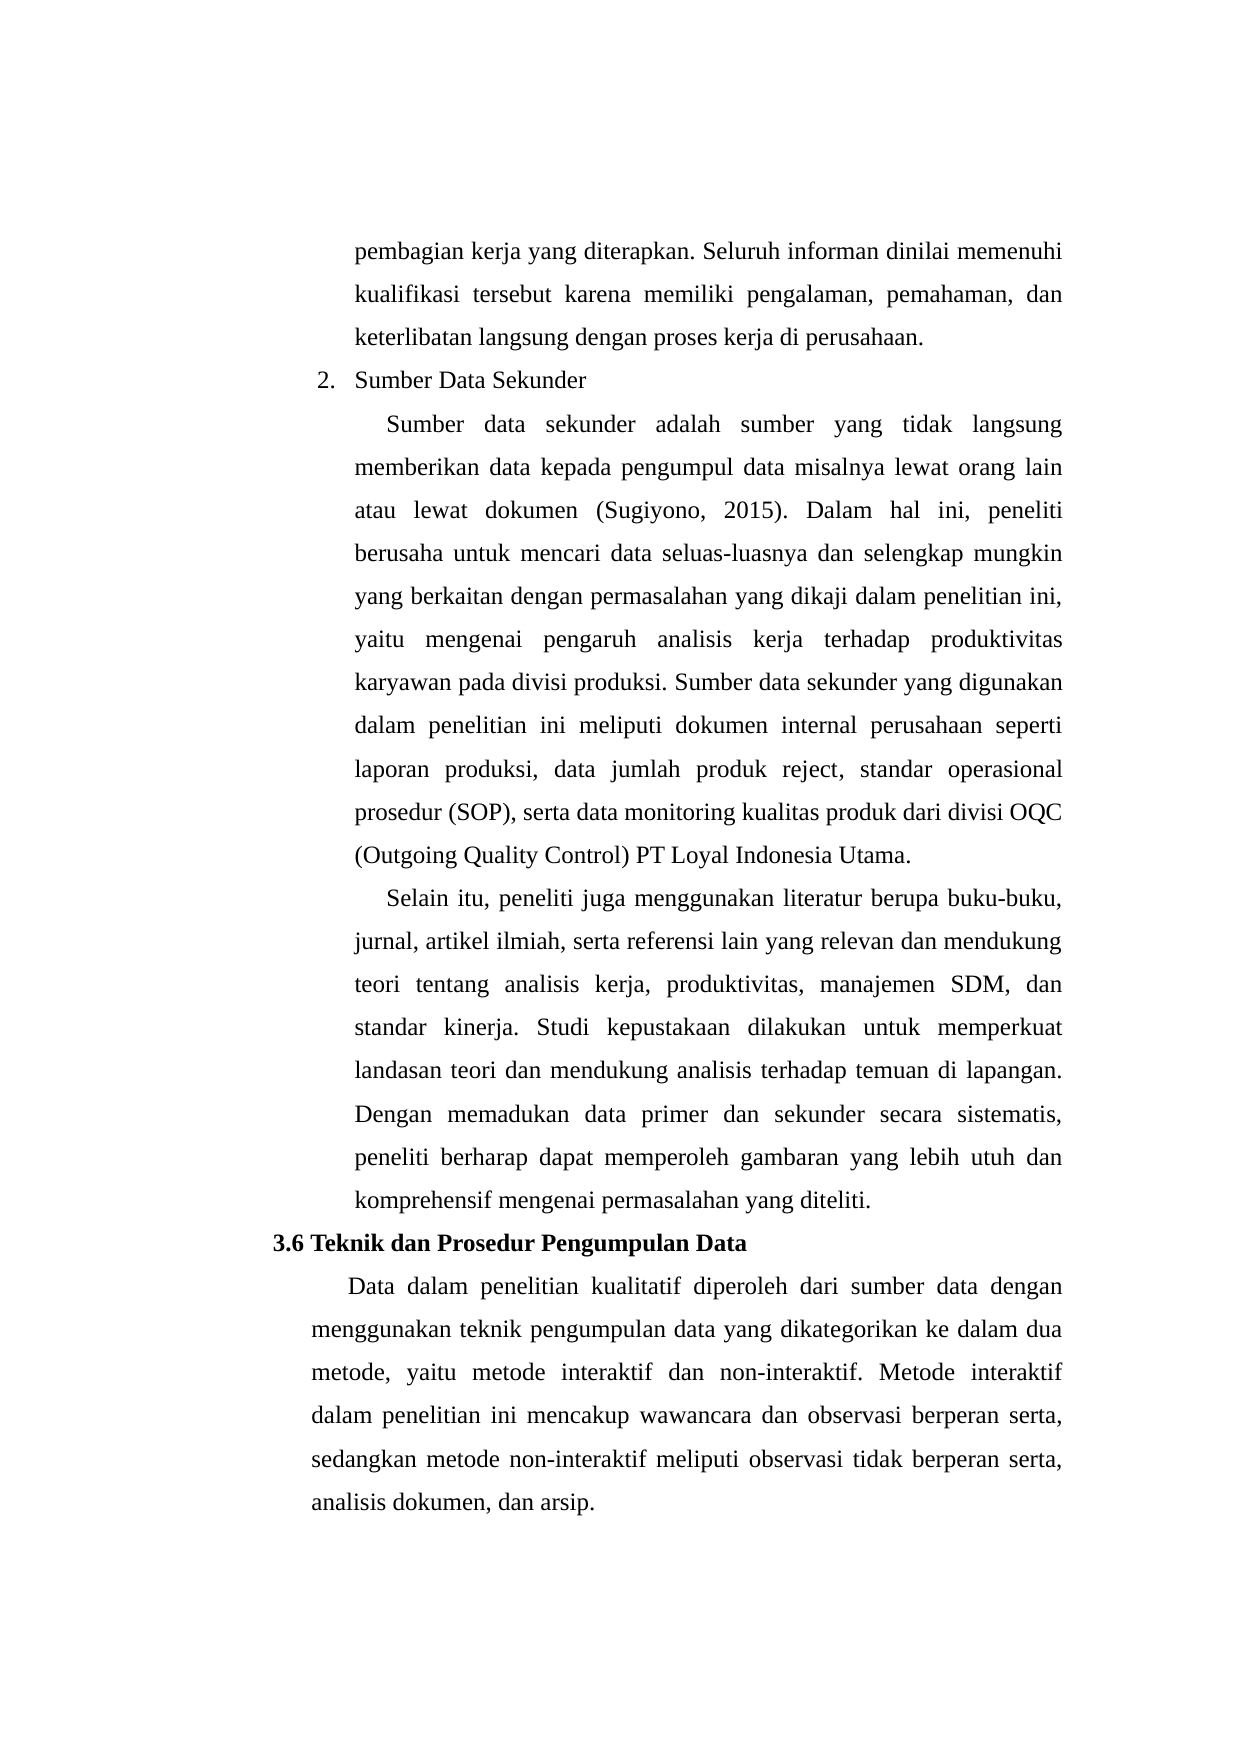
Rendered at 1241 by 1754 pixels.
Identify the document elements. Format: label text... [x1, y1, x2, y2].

list Selain itu, peneliti juga menggunakan literatur berupa buku-buku, jurnal, artikel ilmiah, serta referensi lain yang relevan dan mendukung teori tentang analisis kerja, produktivitas, manajemen SDM, dan standar kinerja. Studi kepustakaan dilakukan untuk memperkuat landasan teori dan mendukung analisis terhadap temuan di lapangan. Dengan memadukan data primer dan sekunder secara sistematis, peneliti berharap dapat memperoleh gambaran yang lebih utuh dan komprehensif mengenai permasalahan yang diteliti. [354, 883, 1063, 1214]
list Teknik dan Prosedur Pengumpulan Data [273, 1228, 1063, 1257]
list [354, 236, 1063, 351]
list Sumber Data Sekunder [317, 366, 1063, 394]
list Sumber data sekunder adalah sumber yang tidak langsung memberikan data kepada pengumpul data misalnya lewat orang lain atau lewat dokumen . Dalam hal ini, peneliti berusaha untuk mencari data seluas-luasnya dan selengkap mungkin yang berkaitan dengan permasalahan yang dikaji dalam penelitian ini, yaitu mengenai pengaruh analisis kerja terhadap produktivitas karyawan pada divisi produksi. Sumber data sekunder yang digunakan dalam penelitian ini meliputi dokumen internal perusahaan seperti laporan produksi, data jumlah produk reject, standar operasional prosedur (SOP), serta data monitoring kualitas produk dari divisi OQC (Outgoing Quality Control) PT Loyal Indonesia Utama. [354, 409, 1063, 869]
list Data dalam penelitian kualitatif diperoleh dari sumber data dengan menggunakan teknik pengumpulan data yang dikategorikan ke dalam dua metode, yaitu metode interaktif dan non-interaktif. Metode interaktif dalam penelitian ini mencakup wawancara dan observasi berperan serta, sedangkan metode non-interaktif meliputi observasi tidak berperan serta, analisis dokumen, dan arsip. [311, 1271, 1063, 1516]
